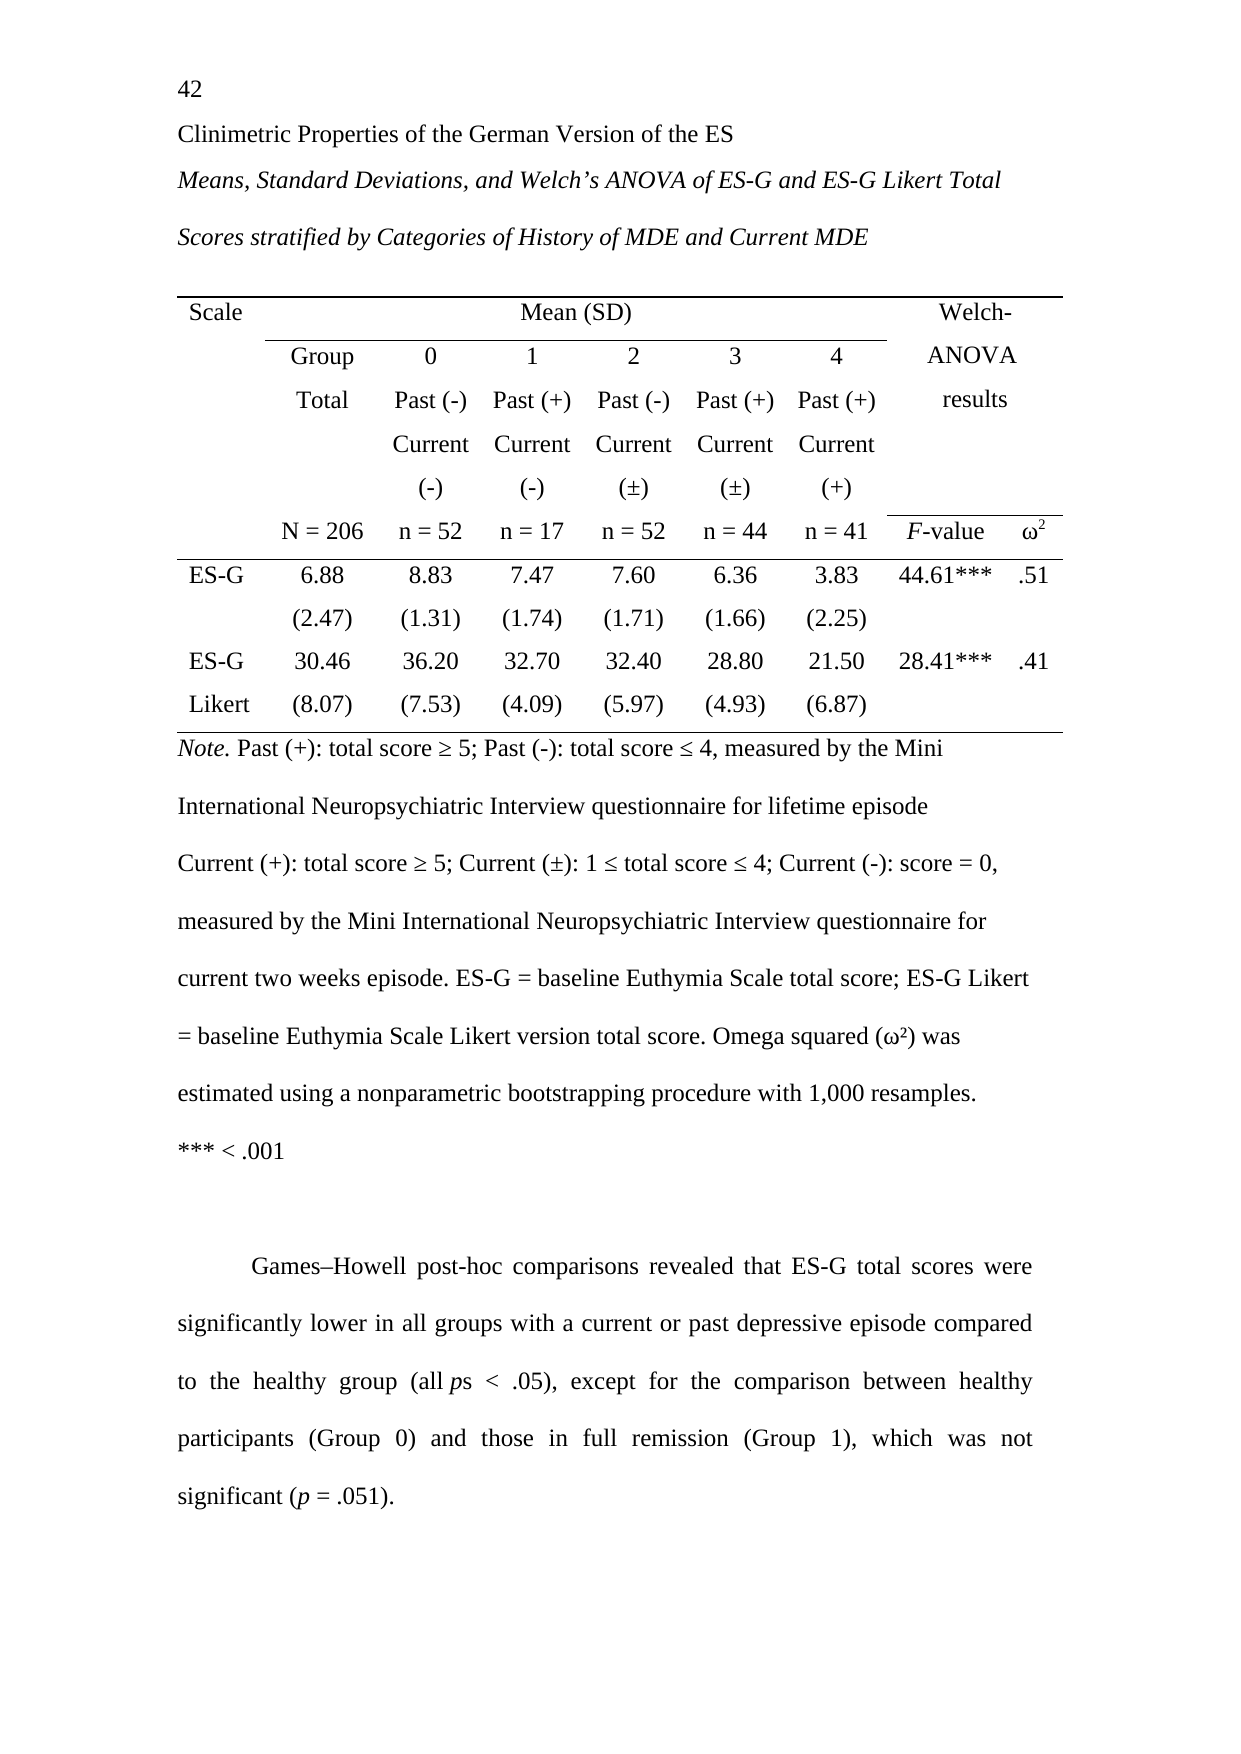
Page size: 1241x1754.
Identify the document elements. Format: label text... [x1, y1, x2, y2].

table_cell Past (-) Current (±) [583, 385, 684, 515]
table_cell ES-G Likert [177, 646, 265, 732]
table_cell 3.83 (2.25) [786, 560, 887, 646]
table_cell ES-G [177, 560, 265, 646]
table_cell .41 [1004, 646, 1063, 732]
table_cell n = 41 [786, 515, 887, 559]
table_cell 1 [481, 341, 583, 384]
table_header Scale [177, 298, 265, 559]
table_cell 28.41*** [887, 646, 1004, 732]
table_cell N = 206 [265, 515, 380, 559]
table_cell 8.83 (1.31) [380, 560, 481, 646]
table_cell 28.80 (4.93) [684, 646, 786, 732]
table_cell 44.61*** [887, 560, 1004, 646]
table_cell Past (-) Current (-) [380, 385, 481, 515]
table_cell 21.50 (6.87) [786, 646, 887, 732]
table_cell 32.70 (4.09) [481, 646, 583, 732]
table_cell 6.36 (1.66) [684, 560, 786, 646]
table_header Welch-ANOVA results [887, 298, 1063, 515]
table_cell 32.40 (5.97) [583, 646, 684, 732]
table_cell n = 52 [380, 515, 481, 559]
table_cell Past (+) Current (-) [481, 385, 583, 515]
table_cell .51 [1004, 560, 1063, 646]
table_cell 3 [684, 341, 786, 384]
text *** < .001 [177, 1136, 1033, 1164]
table_cell 7.47 (1.74) [481, 560, 583, 646]
table_cell 7.60 (1.71) [583, 560, 684, 646]
text Games–Howell post-hoc comparisons revealed that ES-G total scores were significantly lower in all groups with a current or past depressive episode compared to the healthy group (all ps < .05), except for the comparison between healthy participants (Group 0) and those in full remission (Group 1), which was not significant (p = .051). [177, 1251, 1033, 1509]
table_cell Group [265, 341, 380, 384]
table_cell 30.46 (8.07) [265, 646, 380, 732]
table_cell n = 52 [583, 515, 684, 559]
table_cell n = 44 [684, 515, 786, 559]
table_cell Past (+) Current (+) [786, 385, 887, 515]
table_cell 0 [380, 341, 481, 384]
table_cell F-value [887, 516, 1004, 559]
table_cell 4 [786, 341, 887, 384]
table_cell Total [265, 385, 380, 515]
table_cell 6.88 (2.47) [265, 560, 380, 646]
table_cell 2 [583, 341, 684, 384]
text Means, Standard Deviations, and Welch’s ANOVA of ES-G and ES-G Likert Total Scores stratified by Categories of History of MDE and Current MDE [177, 165, 1033, 251]
table_cell ω2 [1004, 516, 1063, 559]
table_cell 36.20 (7.53) [380, 646, 481, 732]
table_cell Past (+) Current (±) [684, 385, 786, 515]
table_header Mean (SD) [265, 298, 887, 340]
text Current (+): total score ≥ 5; Current (±): 1 ≤ total score ≤ 4; Current (-): score = 0, measured by the Mini International Neuropsychiatric Interview questionnaire for current two weeks episode. ES-G = baseline Euthymia Scale total score; ES-G Likert = baseline Euthymia Scale Likert version total score. Omega squared (ω²) was estimated using a nonparametric bootstrapping procedure with 1,000 resamples. [177, 848, 1033, 1107]
text Note. Past (+): total score ≥ 5; Past (-): total score ≤ 4, measured by the Mini International Neuropsychiatric Interview questionnaire for lifetime episode [177, 733, 1033, 819]
table_cell n = 17 [481, 515, 583, 559]
